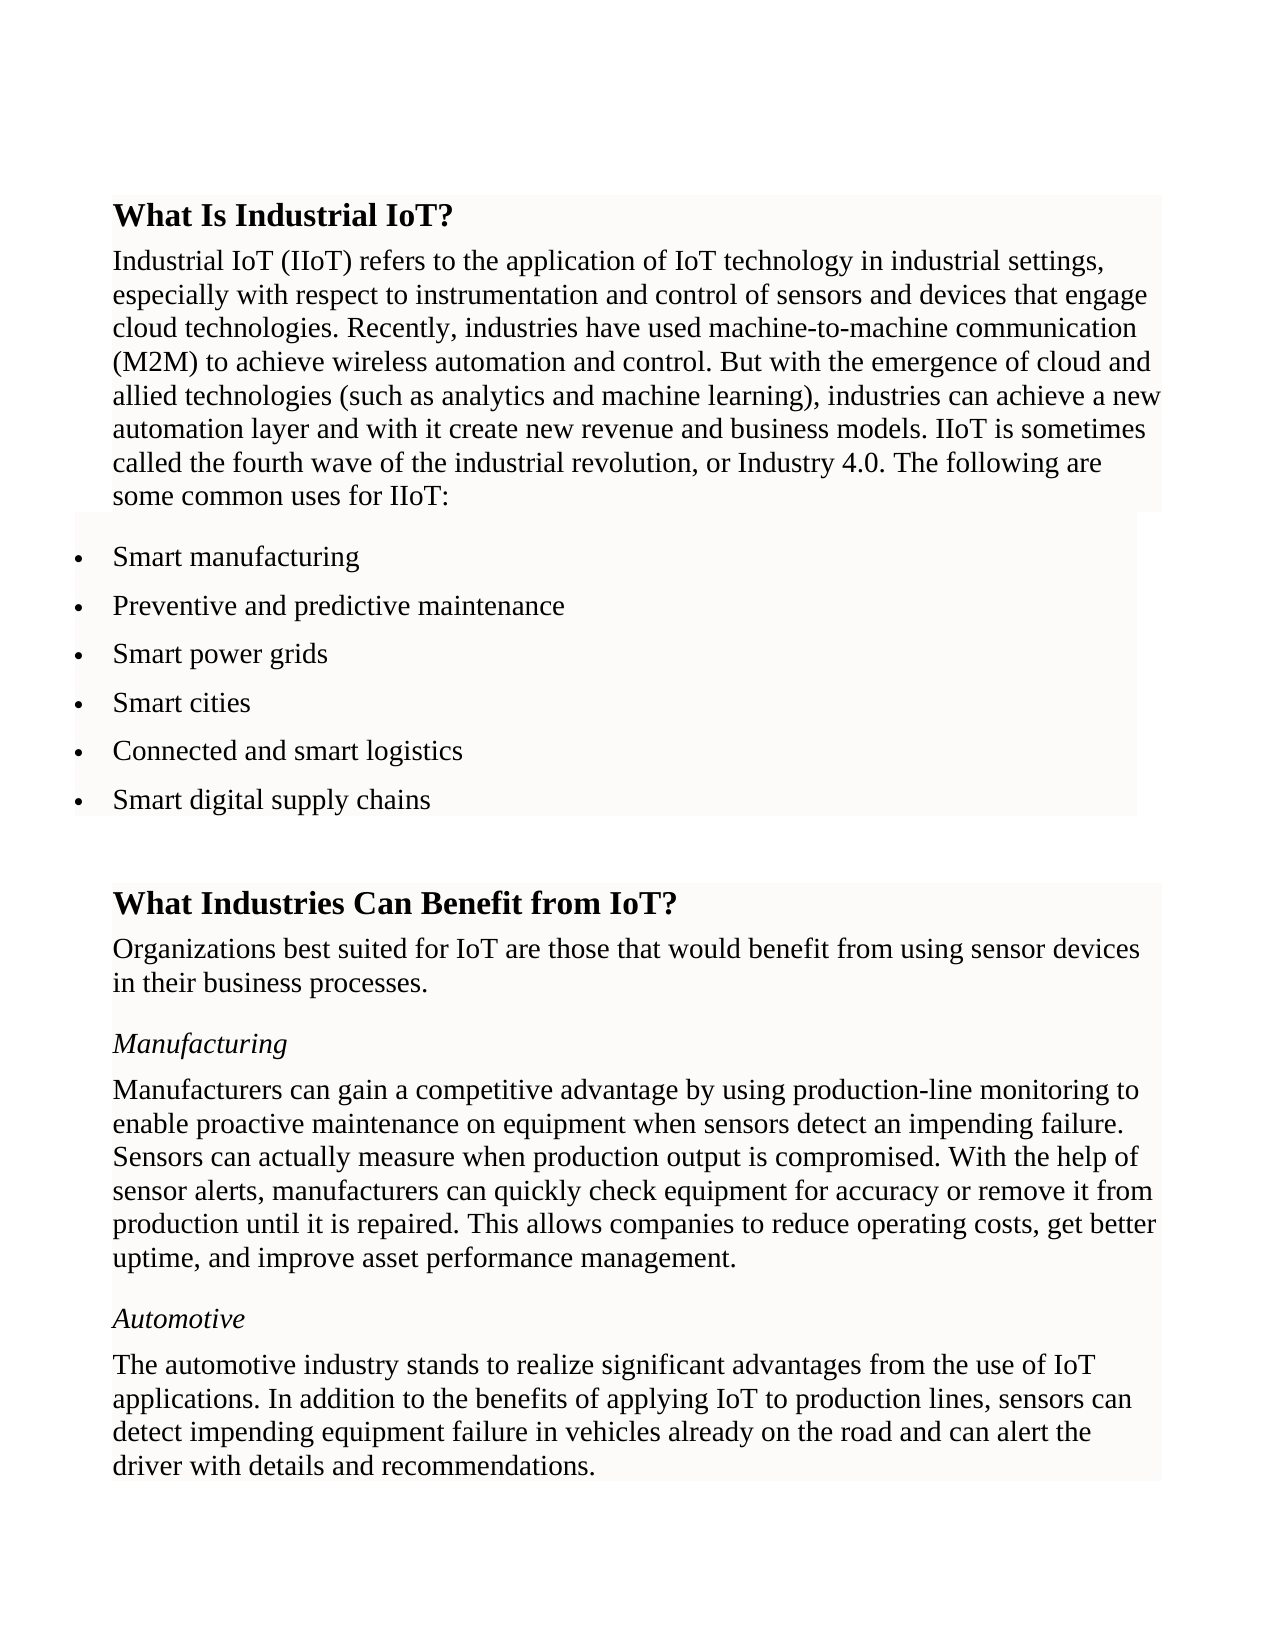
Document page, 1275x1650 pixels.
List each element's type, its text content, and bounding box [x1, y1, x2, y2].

text Manufacturers can gain a competitive advantage by using production-line monitoring to enable proactive maintenance on equipment when sensors detect an impending failure. Sensors can actually measure when production output is compromised. With the help of sensor alerts, manufacturers can quickly check equipment for accuracy or remove it from production until it is repaired. This allows companies to reduce operating costs, get better uptime, and improve asset performance management. [112, 1072, 1162, 1274]
list Connected and smart logistics [75, 733, 1137, 767]
subtitle Manufacturing [112, 1026, 1162, 1060]
list Smart power grids [75, 636, 1137, 670]
list Smart digital supply chains [75, 782, 1137, 816]
list Smart manufacturing [75, 539, 1137, 573]
text What Is Industrial IoT? [112, 195, 1162, 233]
subtitle What Industries Can Benefit from IoT? [112, 883, 1162, 922]
list Smart cities [75, 685, 1137, 718]
text The automotive industry stands to realize significant advantages from the use of IoT applications. In addition to the benefits of applying IoT to production lines, sensors can detect impending equipment failure in vehicles already on the road and can alert the driver with details and recommendations. [112, 1347, 1162, 1481]
subtitle Automotive [112, 1301, 1162, 1335]
text Industrial IoT (IIoT) refers to the application of IoT technology in industrial settings, especially with respect to instrumentation and control of sensors and devices that engage cloud technologies. Recently, industries have used machine-to-machine communication (M2M) to achieve wireless automation and control. But with the emergence of cloud and allied technologies (such as analytics and machine learning), industries can achieve a new automation layer and with it create new revenue and business models. IIoT is sometimes called the fourth wave of the industrial revolution, or Industry 4.0. The following are some common uses for IIoT: [112, 243, 1162, 512]
list Preventive and predictive maintenance [75, 588, 1137, 621]
text Organizations best suited for IoT are those that would benefit from using sensor devices in their business processes. [112, 932, 1162, 999]
